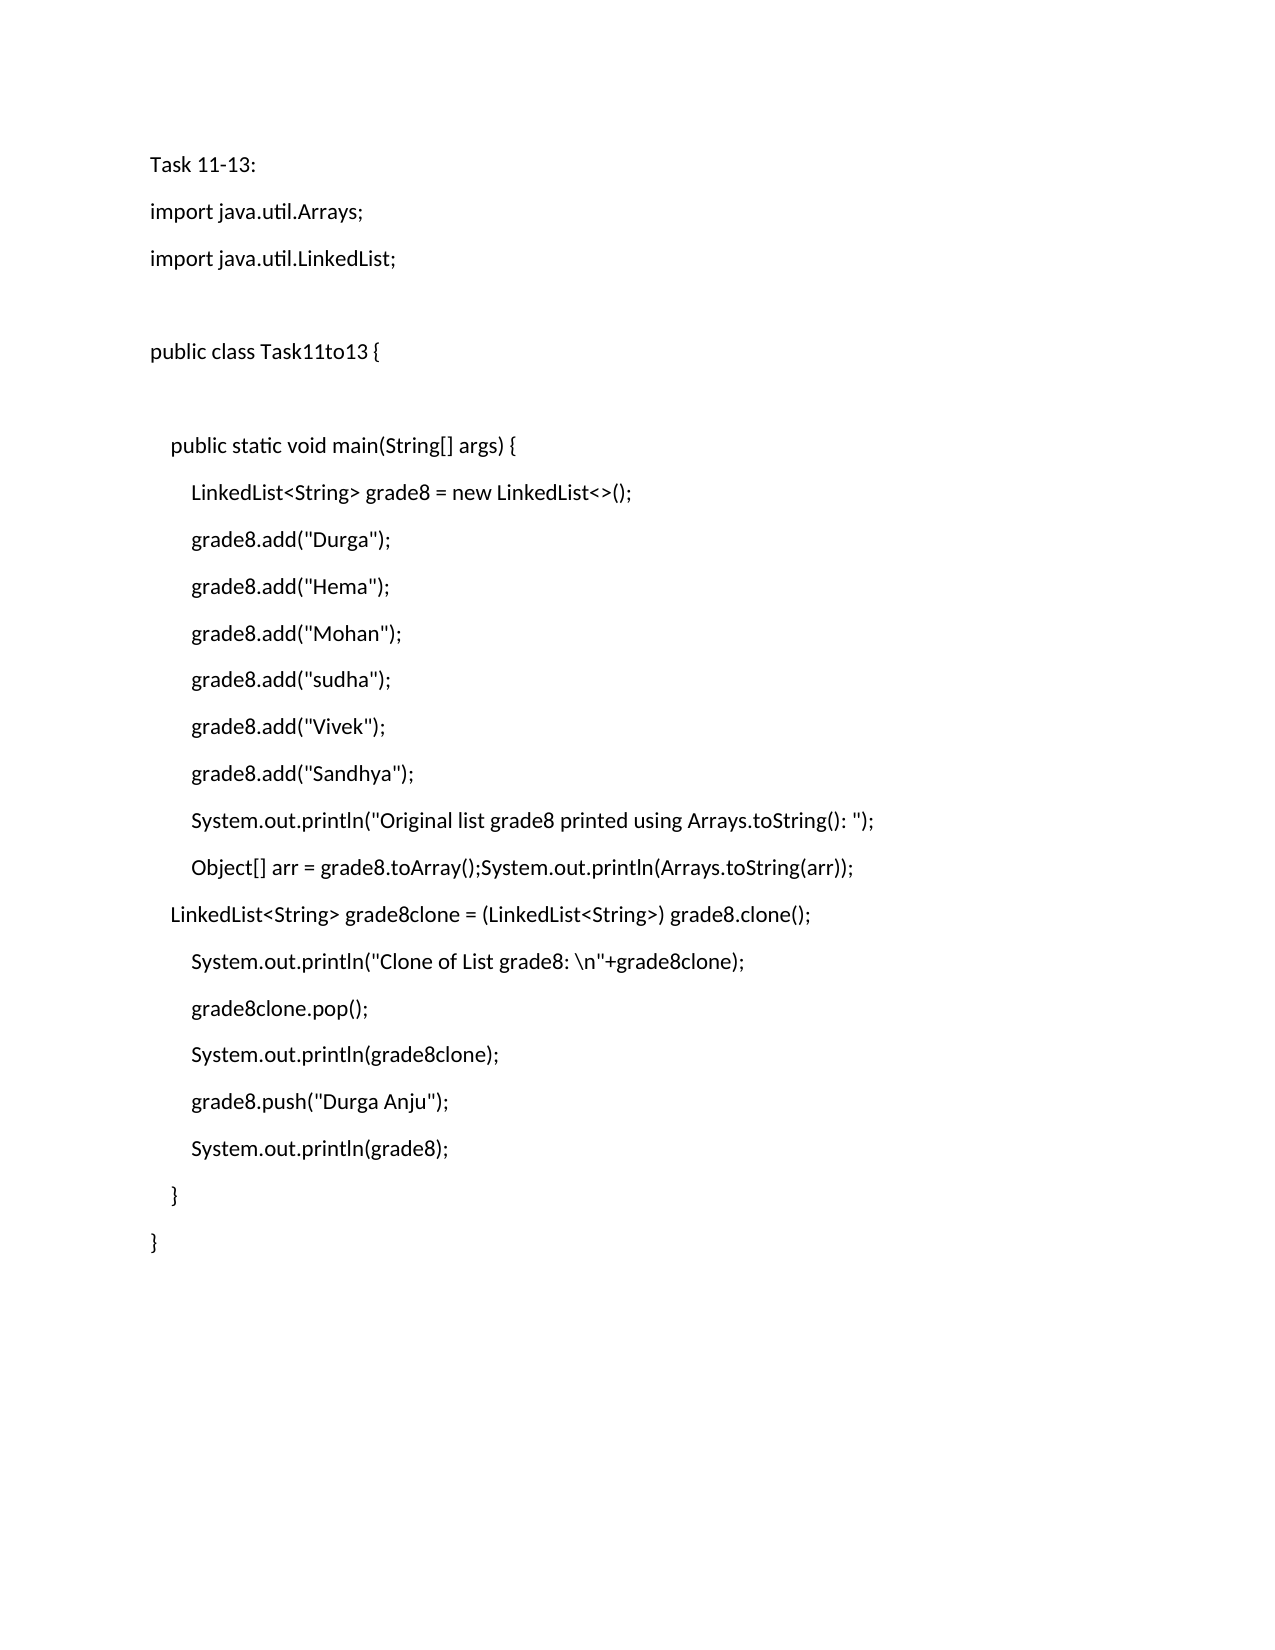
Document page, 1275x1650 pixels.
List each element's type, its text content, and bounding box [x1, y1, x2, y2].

text grade8.add("Durga"); [150, 525, 1125, 553]
text LinkedList<String> grade8clone = (LinkedList<String>) grade8.clone(); [150, 900, 1125, 928]
text grade8.add("Vivek"); [150, 712, 1125, 741]
text System.out.println("Clone of List grade8: \n"+grade8clone); [150, 947, 1125, 975]
text } [150, 1228, 1125, 1256]
text } [150, 1181, 1125, 1209]
text grade8.add("sudha"); [150, 666, 1125, 694]
text grade8.add("Hema"); [150, 572, 1125, 600]
text LinkedList<String> grade8 = new LinkedList<>(); [150, 478, 1125, 506]
text public class Task11to13 { [150, 337, 1125, 366]
text System.out.println("Original list grade8 printed using Arrays.toString(): "); [150, 806, 1125, 834]
text grade8clone.pop(); [150, 994, 1125, 1022]
text Task 11-13: [150, 150, 1125, 178]
text Object[] arr = grade8.toArray();System.out.println(Arrays.toString(arr)); [150, 853, 1125, 881]
text public static void main(String[] args) { [150, 431, 1125, 459]
text import java.util.Arrays; [150, 197, 1125, 225]
text System.out.println(grade8clone); [150, 1041, 1125, 1069]
text grade8.push("Durga Anju"); [150, 1087, 1125, 1116]
text grade8.add("Mohan"); [150, 619, 1125, 647]
text System.out.println(grade8); [150, 1134, 1125, 1162]
text import java.util.LinkedList; [150, 244, 1125, 272]
text grade8.add("Sandhya"); [150, 759, 1125, 787]
